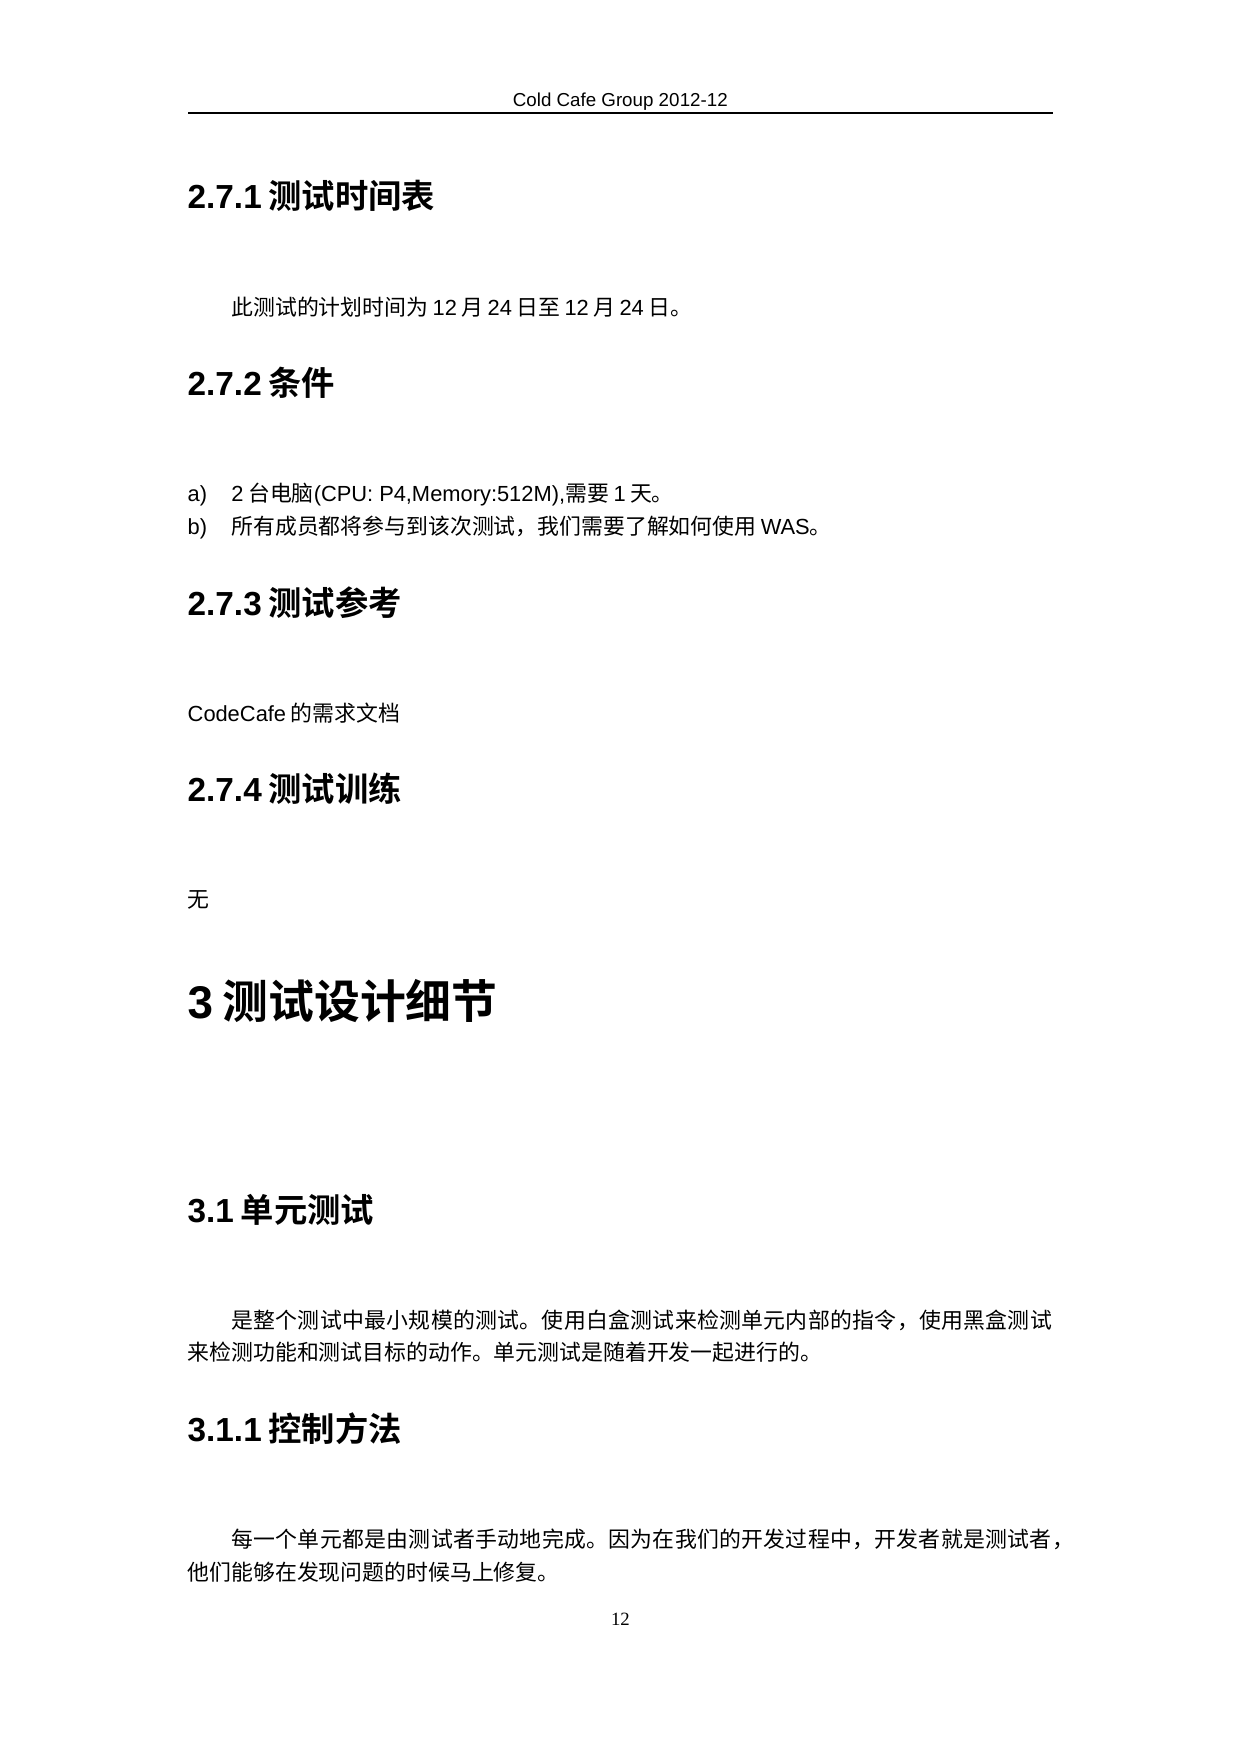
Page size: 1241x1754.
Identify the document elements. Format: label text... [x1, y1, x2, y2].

text 是整个测试中最小规模的测试。使用白盒测试来检测单元内部的指令，使用黑盒测试来检测功能和测试目标的动作。单元测试是随着开发一起进行的。 [187, 1302, 1053, 1367]
text 无 [187, 882, 1053, 914]
text a) 2台电脑(CPU: P4,Memory:),需要1天。 [187, 476, 1053, 508]
text CodeCafe的需求文档 [187, 695, 1053, 728]
subtitle 3.1.1控制方法 [187, 1394, 1053, 1459]
subtitle 2.7.2条件 [187, 349, 1053, 414]
subtitle 2.7.1测试时间表 [187, 162, 1053, 227]
subtitle 2.7.3测试参考 [187, 568, 1053, 633]
subtitle 3测试设计细节 [187, 950, 1053, 1047]
subtitle 3.1单元测试 [187, 1175, 1053, 1240]
text b) 所有成员都将参与到该次测试，我们需要了解如何使用WAS。 [187, 508, 1053, 541]
subtitle 2.7.4测试训练 [187, 755, 1053, 820]
text 每一个单元都是由测试者手动地完成。因为在我们的开发过程中，开发者就是测试者，他们能够在发现问题的时候马上修复。 [187, 1522, 1053, 1587]
text 此测试的计划时间为12月24日至12月24日。 [187, 289, 1053, 322]
